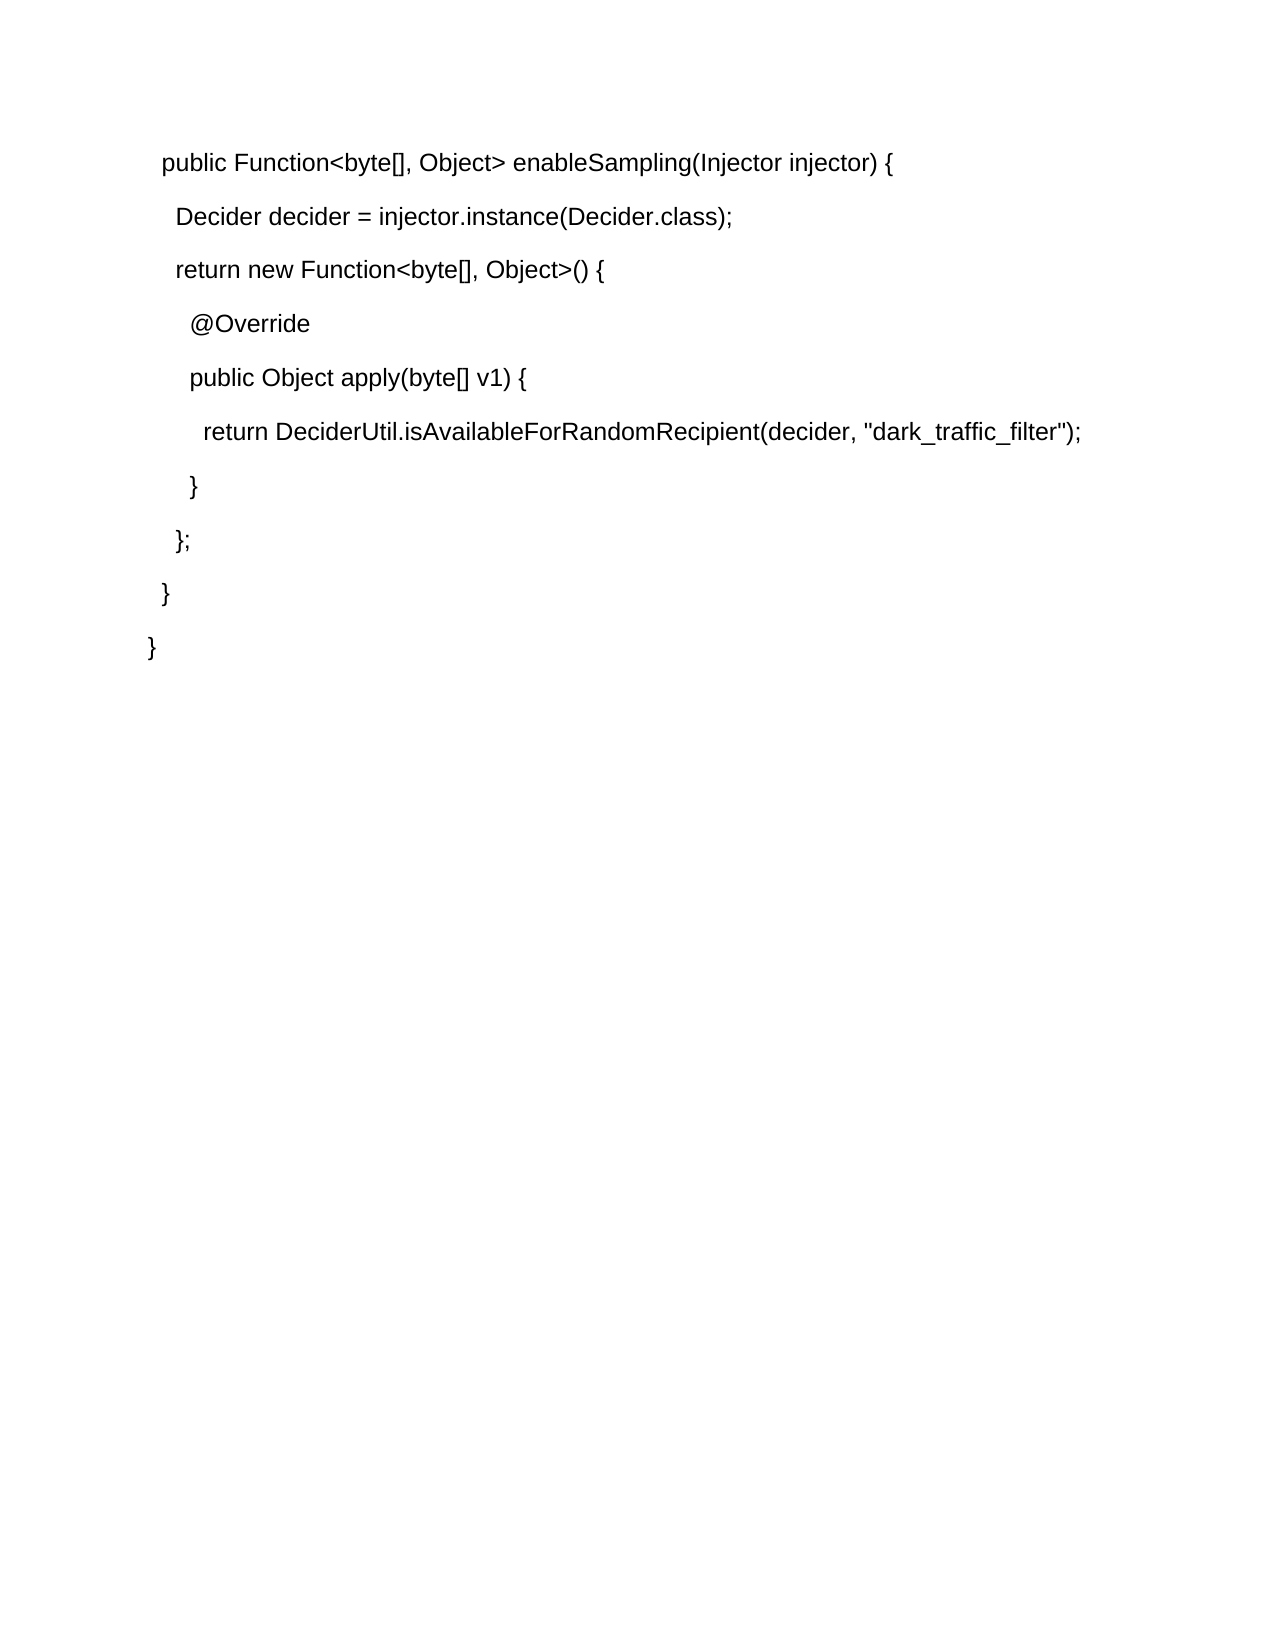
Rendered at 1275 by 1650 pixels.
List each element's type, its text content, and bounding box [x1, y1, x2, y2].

text public Function<byte[], Object> enableSampling(Injector injector) { [148, 148, 1127, 176]
text @Override [148, 309, 1127, 338]
text public Object apply(byte[] v1) { [148, 363, 1127, 392]
text } [148, 578, 1127, 607]
text return DeciderUtil.isAvailableForRandomRecipient(decider, "dark_traffic_filter"); [148, 417, 1127, 446]
text return new Function<byte[], Object>() { [148, 255, 1127, 284]
text } [148, 471, 1127, 499]
text }; [148, 524, 1127, 553]
text Decider decider = injector.instance(Decider.class); [148, 201, 1127, 230]
text } [148, 632, 1127, 661]
